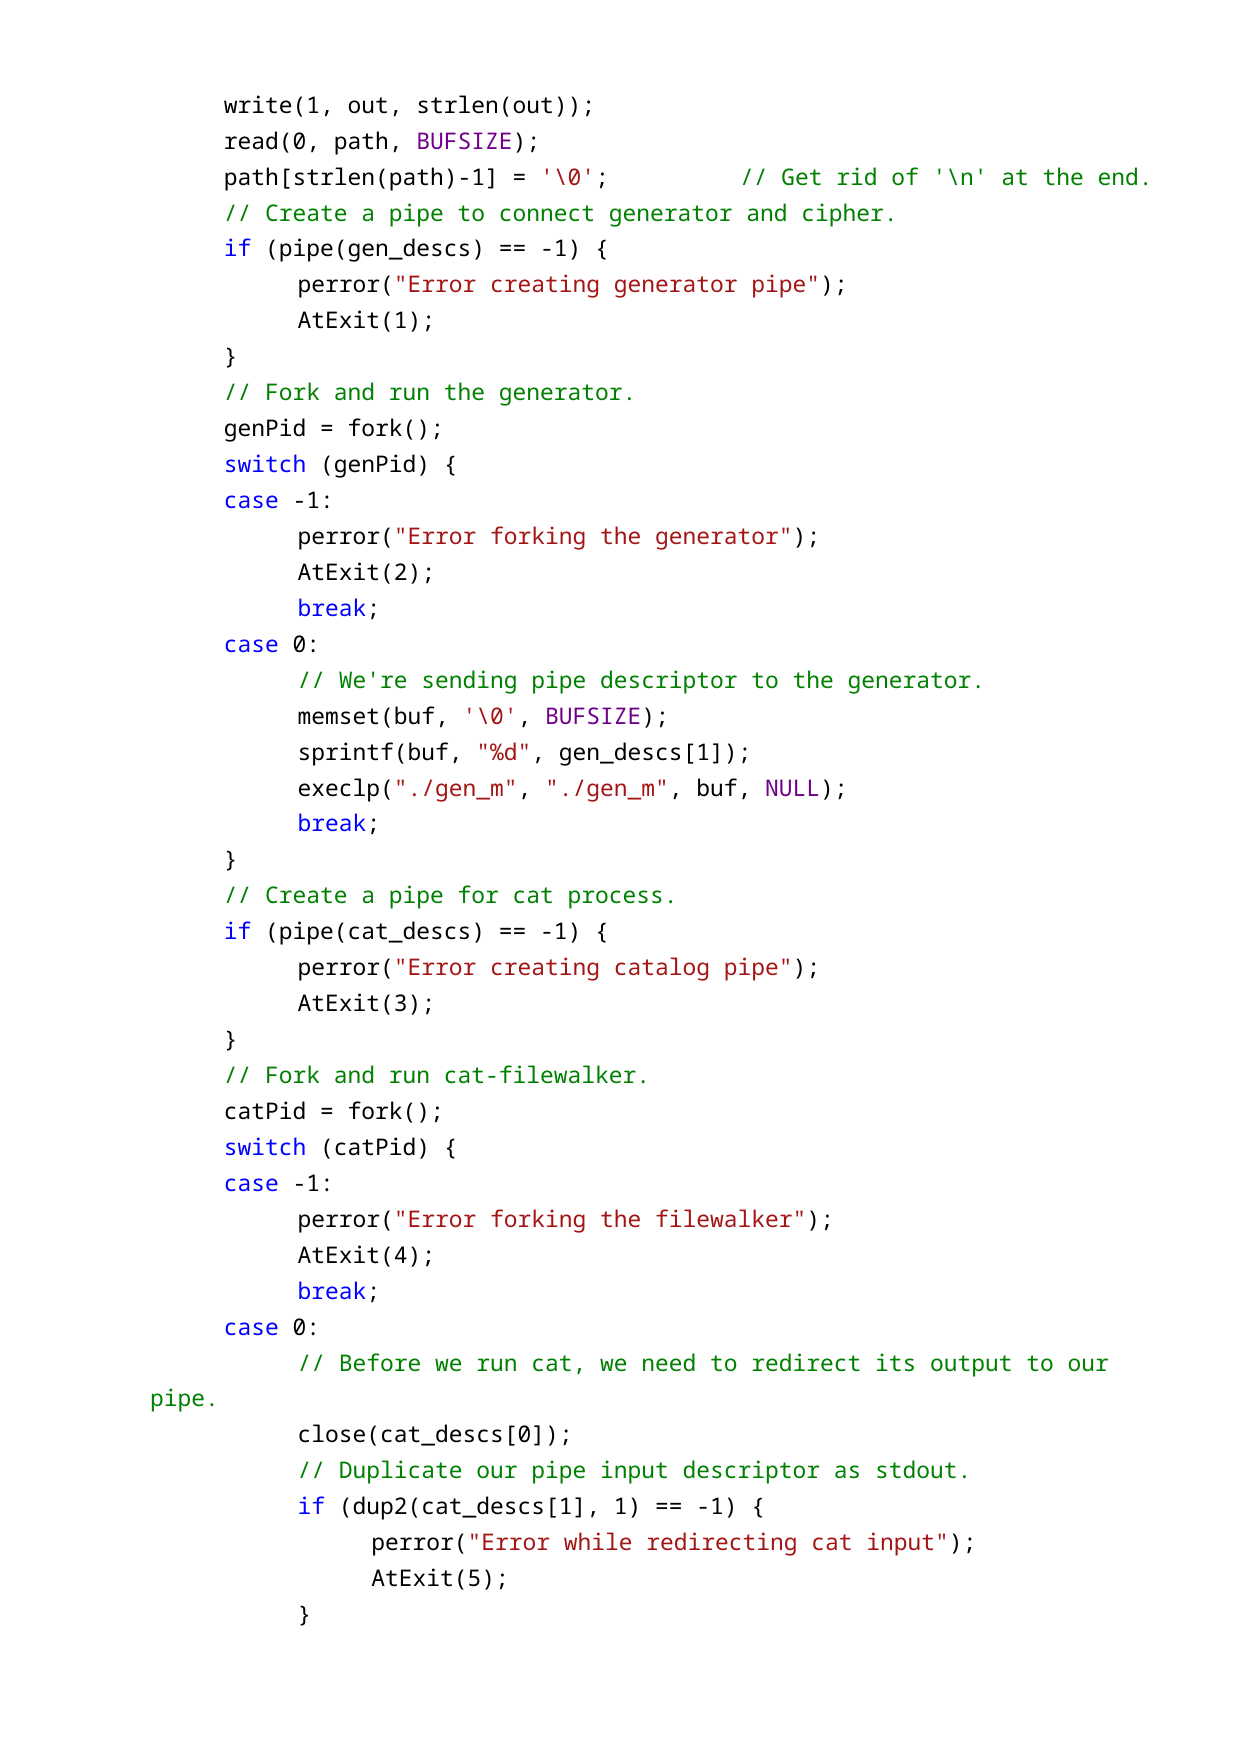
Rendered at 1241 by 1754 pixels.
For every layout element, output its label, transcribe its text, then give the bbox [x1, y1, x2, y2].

text memset(buf, '\0', BUFSIZE); [150, 699, 1184, 731]
text } [150, 1023, 1184, 1054]
text } [150, 843, 1184, 874]
text if (pipe(cat_descs) == -1) { [150, 915, 1184, 946]
text break; [150, 1274, 1184, 1306]
text } [150, 1598, 1184, 1629]
text } [150, 340, 1184, 371]
text close(cat_descs[0]); [150, 1418, 1184, 1449]
text // Create a pipe to connect generator and cipher. [150, 196, 1184, 228]
text // Fork and run cat-filewalker. [150, 1059, 1184, 1090]
text if (pipe(gen_descs) == -1) { [150, 232, 1184, 264]
text AtExit(2); [150, 556, 1184, 587]
text AtExit(4); [150, 1239, 1184, 1270]
text write(1, out, strlen(out)); [150, 89, 1184, 120]
text case 0: [150, 628, 1184, 659]
text execlp("./gen_m", "./gen_m", buf, NULL); [150, 771, 1184, 803]
text read(0, path, BUFSIZE); [150, 124, 1184, 156]
text break; [150, 807, 1184, 839]
text if (dup2(cat_descs[1], 1) == -1) { [150, 1490, 1184, 1521]
text // Before we run cat, we need to redirect its output to our pipe. [150, 1346, 1184, 1414]
text AtExit(1); [150, 304, 1184, 336]
text AtExit(3); [150, 987, 1184, 1018]
text genPid = fork(); [150, 412, 1184, 443]
text switch (catPid) { [150, 1131, 1184, 1162]
text case -1: [150, 1167, 1184, 1198]
text catPid = fork(); [150, 1095, 1184, 1126]
text // Fork and run the generator. [150, 376, 1184, 407]
text case 0: [150, 1311, 1184, 1342]
text perror("Error creating generator pipe"); [150, 268, 1184, 299]
text sprintf(buf, "%d", gen_descs[1]); [150, 736, 1184, 767]
text perror("Error forking the generator"); [150, 520, 1184, 551]
text // We're sending pipe descriptor to the generator. [150, 664, 1184, 695]
text // Duplicate our pipe input descriptor as stdout. [150, 1454, 1184, 1486]
text perror("Error forking the filewalker"); [150, 1203, 1184, 1234]
text perror("Error while redirecting cat input"); [150, 1526, 1184, 1557]
text path[strlen(path)-1] = '\0'; // Get rid of '\n' at the end. [150, 161, 1184, 192]
text break; [150, 592, 1184, 623]
text switch (genPid) { [150, 448, 1184, 479]
text perror("Error creating catalog pipe"); [150, 951, 1184, 982]
text AtExit(5); [150, 1562, 1184, 1593]
text case -1: [150, 484, 1184, 515]
text // Create a pipe for cat process. [150, 879, 1184, 911]
